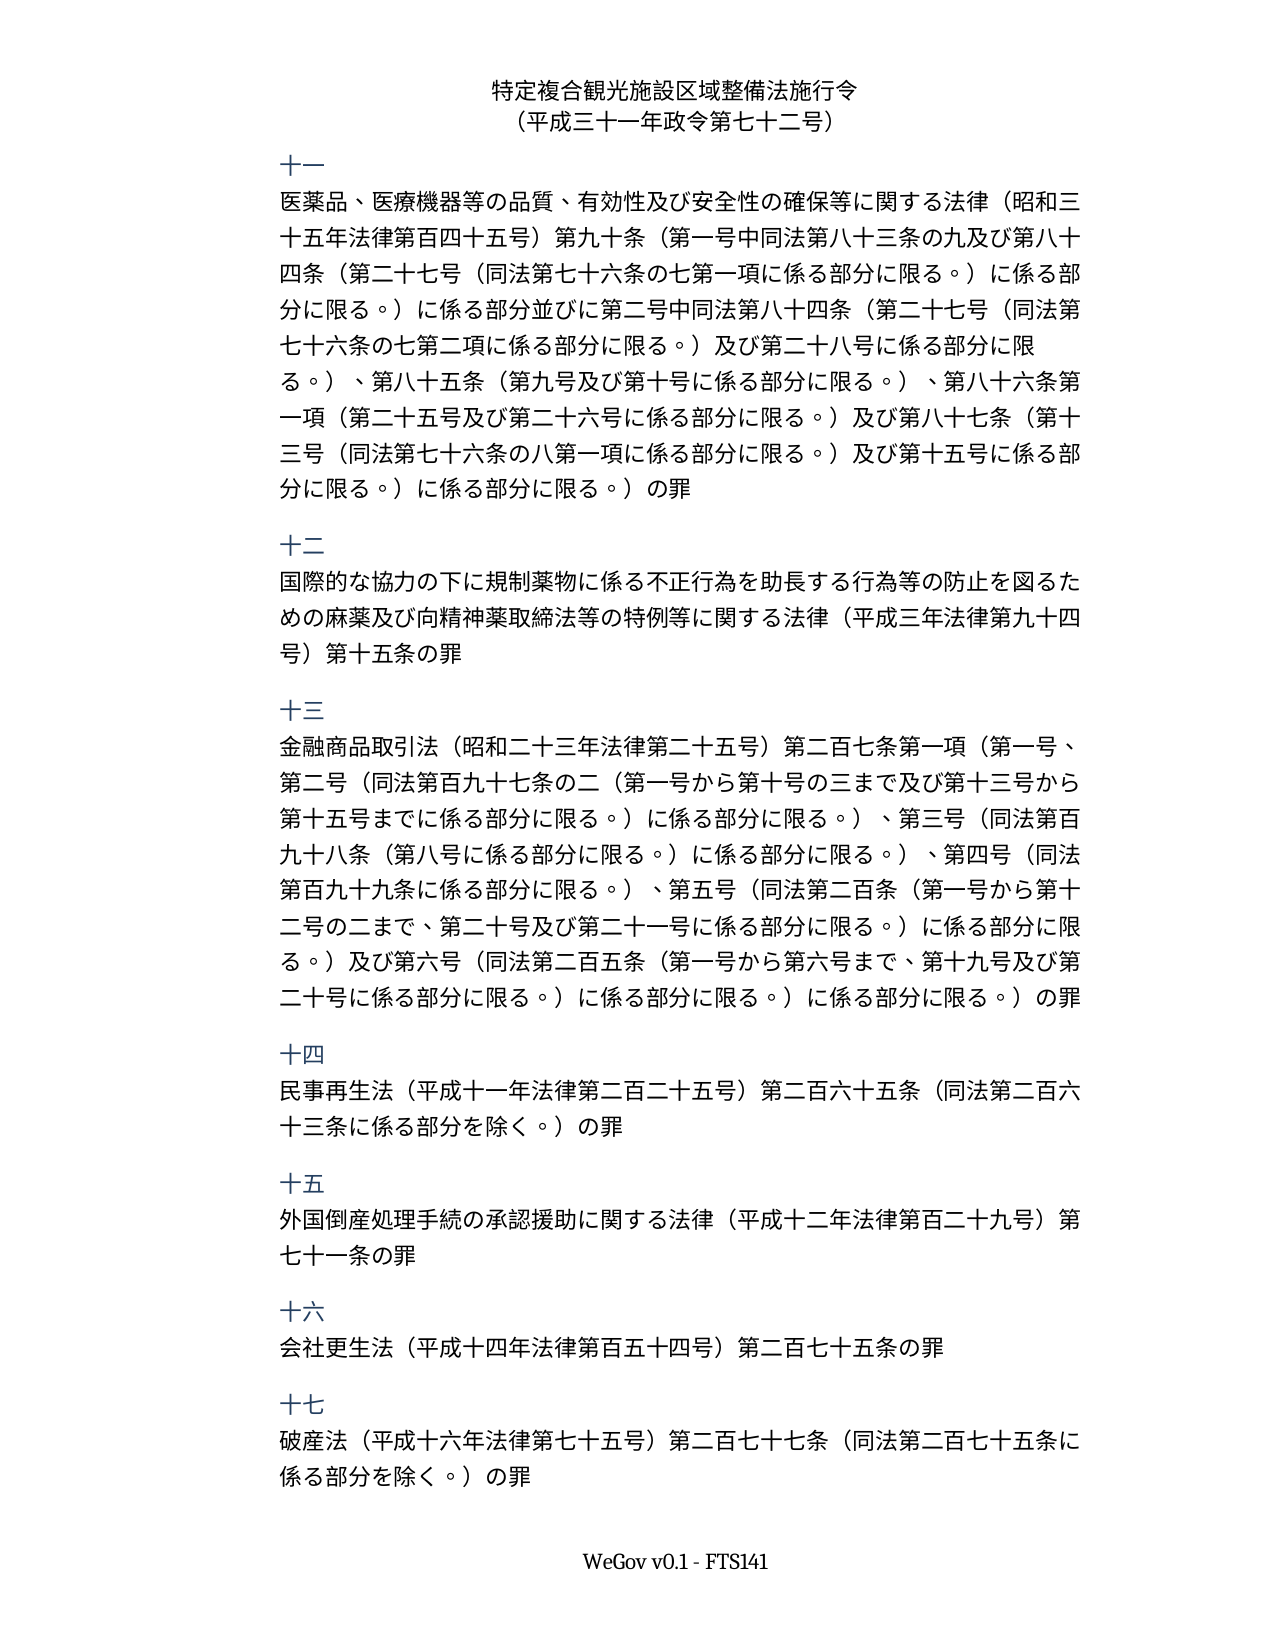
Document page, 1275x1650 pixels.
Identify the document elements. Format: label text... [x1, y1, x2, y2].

text 外国倒産処理手続の承認援助に関する法律（平成十二年法律第百二十九号）第七十一条の罪 [279, 1204, 1087, 1271]
subtitle 十四 [279, 1039, 1087, 1070]
text 会社更生法（平成十四年法律第百五十四号）第二百七十五条の罪 [279, 1332, 1087, 1363]
subtitle 十一 [279, 150, 1087, 181]
text 金融商品取引法（昭和二十三年法律第二十五号）第二百七条第一項（第一号、第二号（同法第百九十七条の二（第一号から第十号の三まで及び第十三号から第十五号までに係る部分に限る。）に係る部分に限る。）、第三号（同法第百九十八条（第八号に係る部分に限る。）に係る部分に限る。）、第四号（同法第百九十九条に係る部分に限る。）、第五号（同法第二百条（第一号から第十二号の二まで、第二十号及び第二十一号に係る部分に限る。）に係る部分に限る。）及び第六号（同法第二百五条（第一号から第六号まで、第十九号及び第二十号に係る部分に限る。）に係る部分に限る。）に係る部分に限る。）の罪 [279, 731, 1087, 1013]
subtitle 十六 [279, 1296, 1087, 1328]
subtitle 十五 [279, 1168, 1087, 1199]
subtitle 十三 [279, 695, 1087, 726]
text 民事再生法（平成十一年法律第二百二十五号）第二百六十五条（同法第二百六十三条に係る部分を除く。）の罪 [279, 1075, 1087, 1142]
text 医薬品、医療機器等の品質、有効性及び安全性の確保等に関する法律（昭和三十五年法律第百四十五号）第九十条（第一号中同法第八十三条の九及び第八十四条（第二十七号（同法第七十六条の七第一項に係る部分に限る。）に係る部分に限る。）に係る部分並びに第二号中同法第八十四条（第二十七号（同法第七十六条の七第二項に係る部分に限る。）及び第二十八号に係る部分に限る。）、第八十五条（第九号及び第十号に係る部分に限る。）、第八十六条第一項（第二十五号及び第二十六号に係る部分に限る。）及び第八十七条（第十三号（同法第七十六条の八第一項に係る部分に限る。）及び第十五号に係る部分に限る。）に係る部分に限る。）の罪 [279, 186, 1087, 505]
subtitle 十七 [279, 1389, 1087, 1420]
text 国際的な協力の下に規制薬物に係る不正行為を助長する行為等の防止を図るための麻薬及び向精神薬取締法等の特例等に関する法律（平成三年法律第九十四号）第十五条の罪 [279, 566, 1087, 669]
text 破産法（平成十六年法律第七十五号）第二百七十七条（同法第二百七十五条に係る部分を除く。）の罪 [279, 1425, 1087, 1492]
subtitle 十二 [279, 530, 1087, 561]
